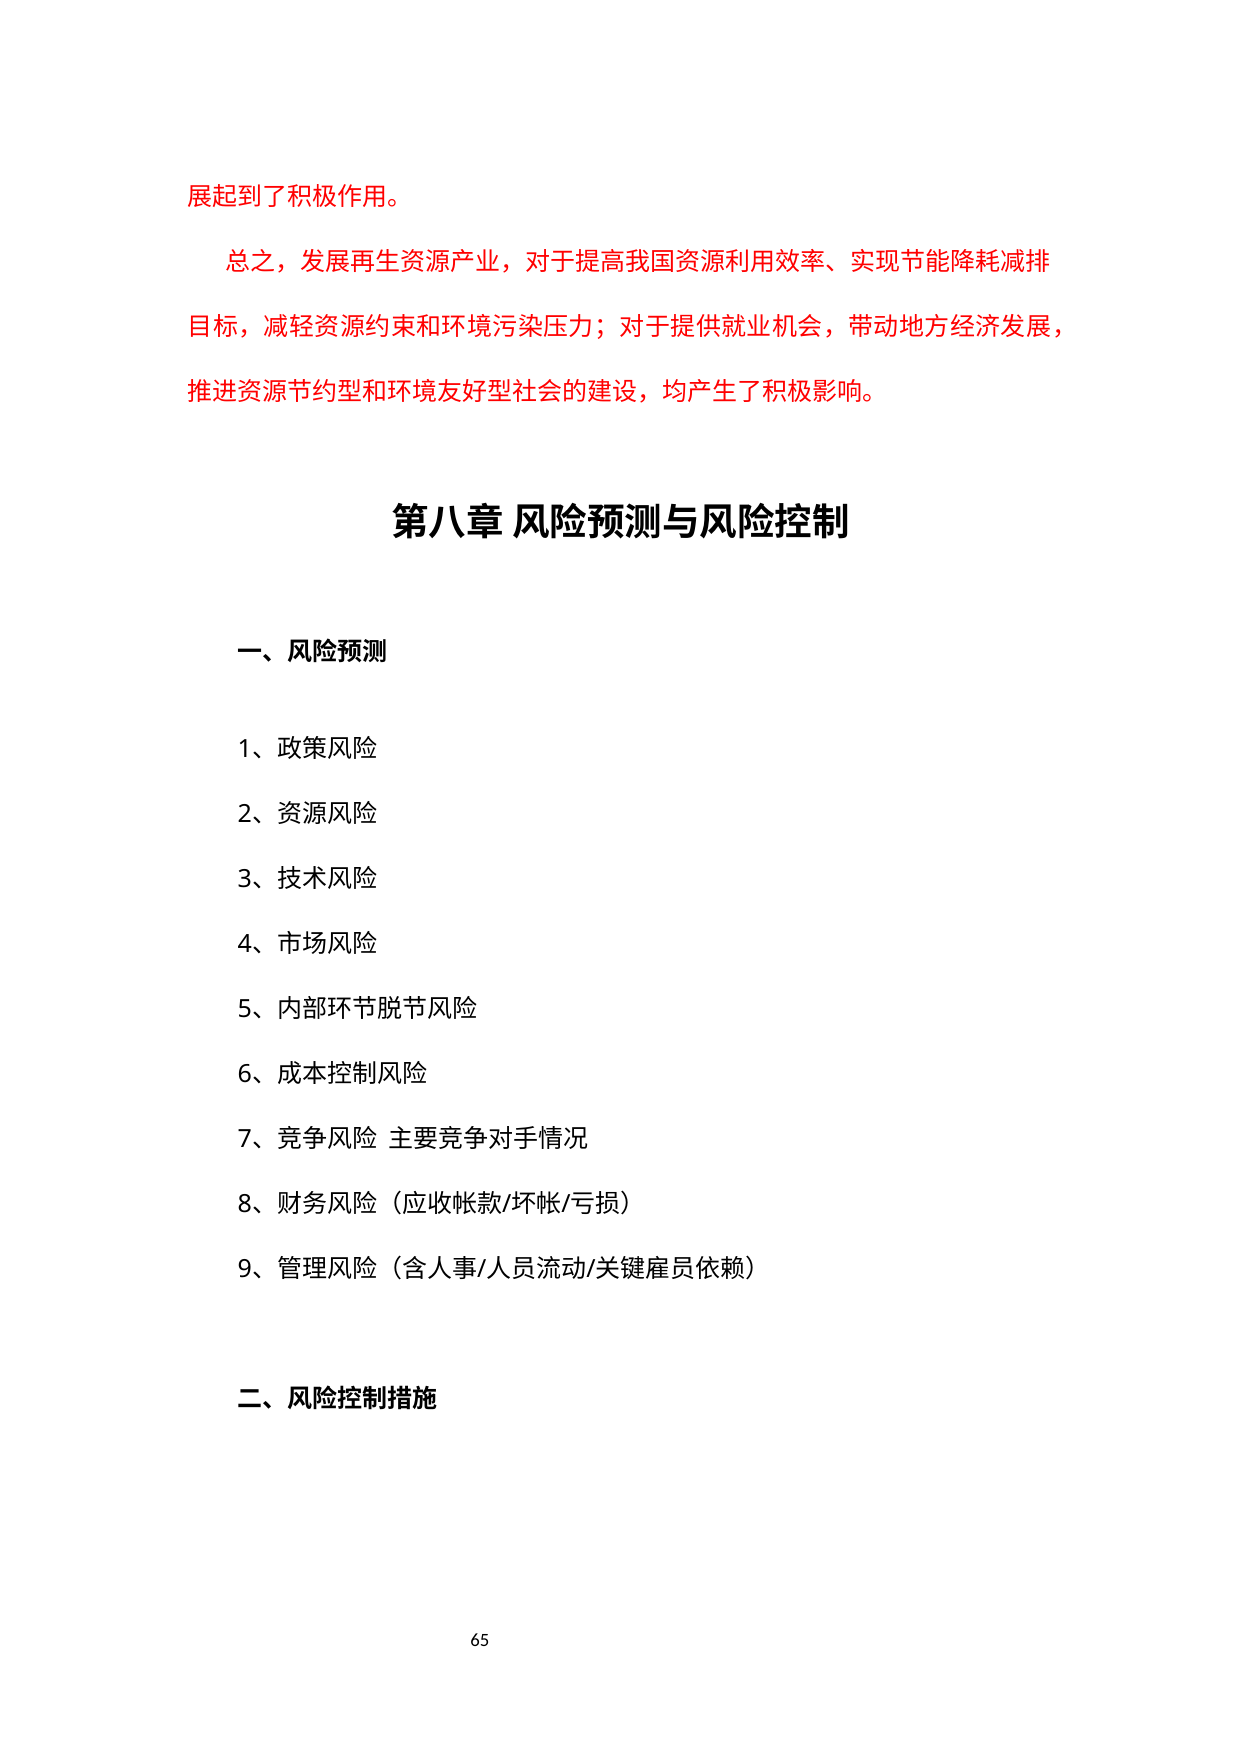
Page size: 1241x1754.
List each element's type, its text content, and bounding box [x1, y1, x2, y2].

text 8、财务风险（应收帐款/坏帐/亏损） [187, 1169, 1053, 1234]
text 3、技术风险 [187, 844, 1053, 909]
text 总之，发展再生资源产业，对于提高我国资源利用效率、实现节能降耗减排目标，减轻资源约束和环境污染压力；对于提供就业机会，带动地方经济发展，推进资源节约型和环境友好型社会的建设，均产生了积极影响。 [187, 227, 1053, 422]
text 第八章 风险预测与风险控制 [187, 487, 1053, 552]
text 4、市场风险 [187, 909, 1053, 974]
text 9、管理风险（含人事/人员流动/关键雇员依赖） [187, 1234, 1053, 1299]
text 2、资源风险 [187, 779, 1053, 844]
text 二、风险控制措施 [187, 1364, 1053, 1429]
text 1、政策风险 [187, 714, 1053, 779]
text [187, 162, 1053, 227]
text 6、成本控制风险 [187, 1039, 1053, 1104]
text 一、风险预测 [187, 617, 1053, 682]
text 7、竞争风险 主要竞争对手情况 [187, 1104, 1053, 1169]
text 5、内部环节脱节风险 [187, 974, 1053, 1039]
